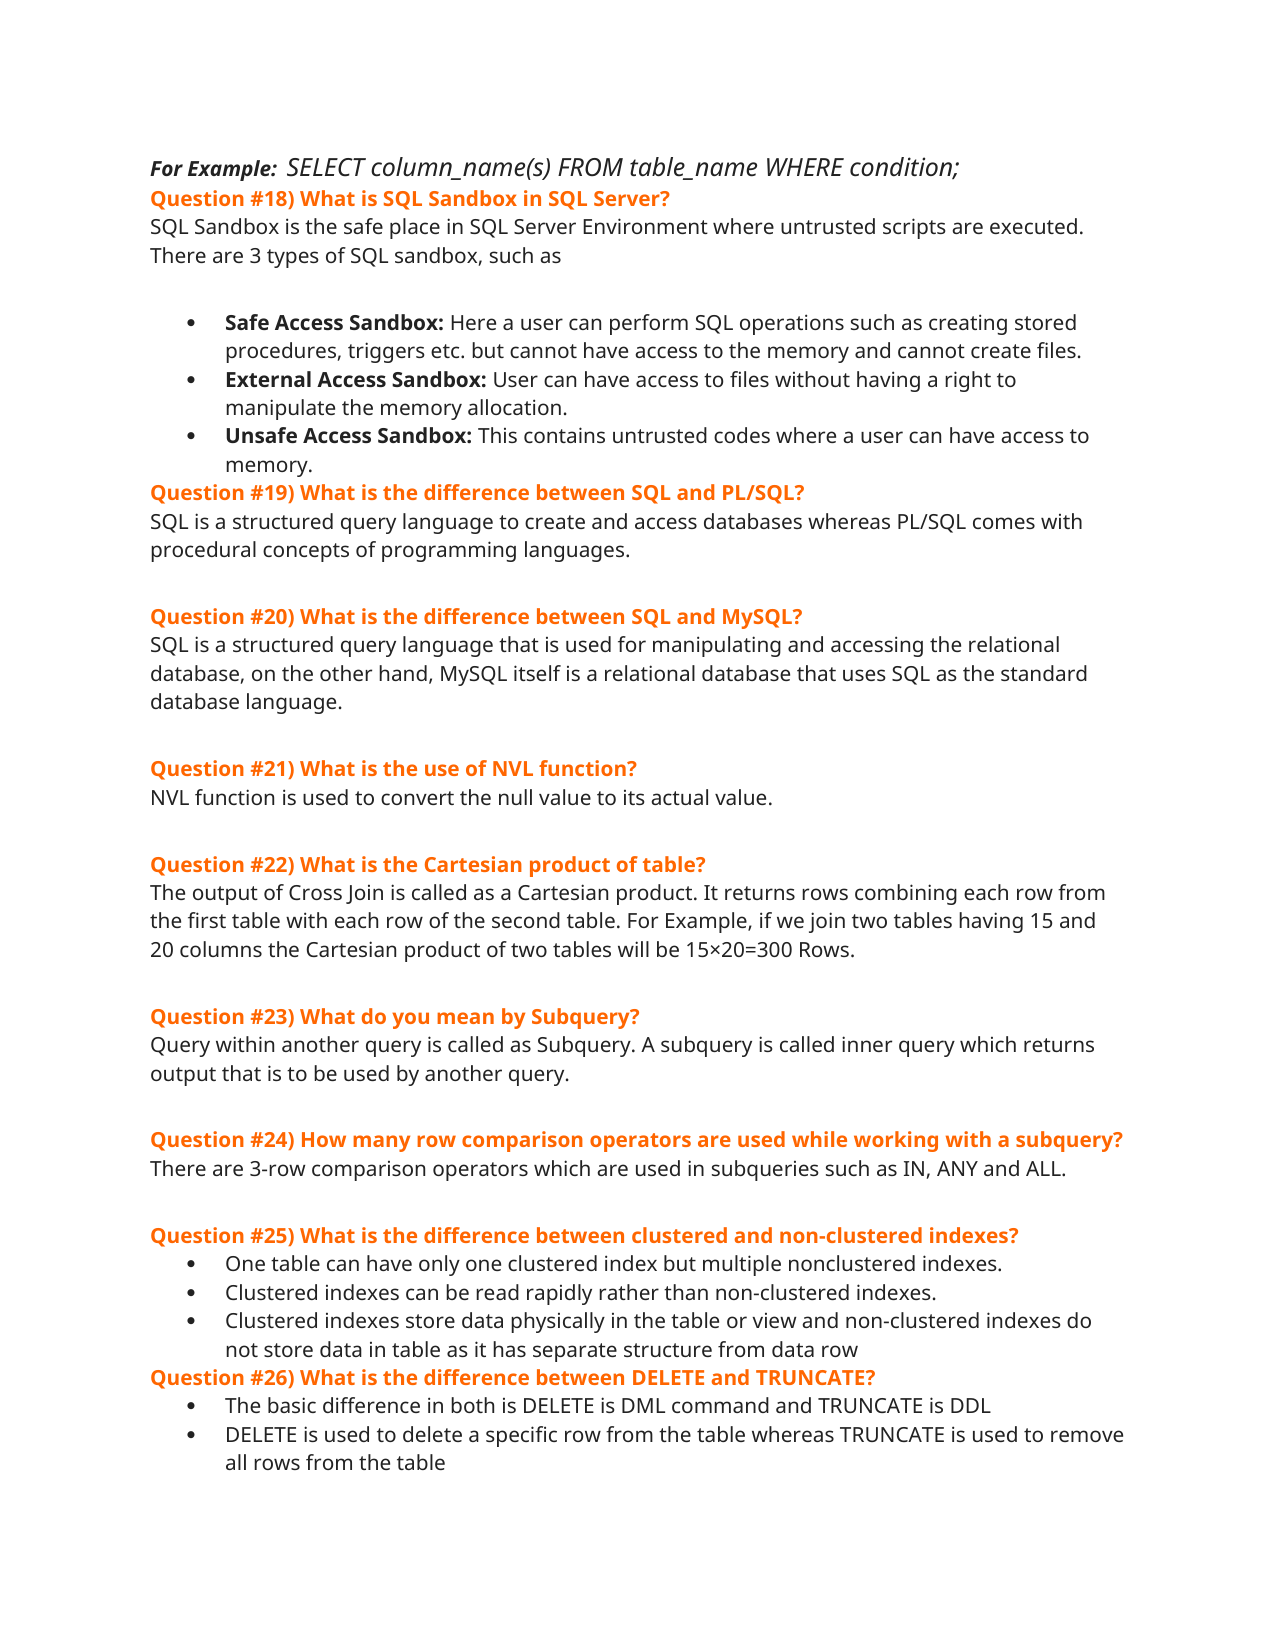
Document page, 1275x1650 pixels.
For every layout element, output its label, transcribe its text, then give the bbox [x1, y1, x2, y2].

text SQL is a structured query language that is used for manipulating and accessing the relational database, on the other hand, MySQL itself is a relational database that uses SQL as the standard database language. [150, 631, 1125, 716]
list Clustered indexes can be read rapidly rather than non-clustered indexes. [187, 1278, 1125, 1306]
text SQL is a structured query language to create and access databases whereas PL/SQL comes with procedural concepts of programming languages. [150, 507, 1125, 564]
list One table can have only one clustered index but multiple nonclustered indexes. [187, 1249, 1125, 1278]
text Question #26) What is the difference between DELETE and TRUNCATE? [150, 1363, 1125, 1392]
text Question #23) What do you mean by Subquery? [150, 1002, 1125, 1030]
text Question #20) What is the difference between SQL and MySQL? [150, 602, 1125, 631]
text NVL function is used to convert the null value to its actual value. [150, 783, 1125, 811]
text The output of Cross Join is called as a Cartesian product. It returns rows combining each row from the first table with each row of the second table. For Example, if we join two tables having 15 and 20 columns the Cartesian product of two tables will be 15×20=300 Rows. [150, 878, 1125, 963]
text Question #18) What is SQL Sandbox in SQL Server? [150, 184, 1125, 212]
text Question #25) What is the difference between clustered and non-clustered indexes? [150, 1221, 1125, 1249]
list External Access Sandbox: User can have access to files without having a right to manipulate the memory allocation. [187, 365, 1125, 422]
text SQL Sandbox is the safe place in SQL Server Environment where untrusted scripts are executed. There are 3 types of SQL sandbox, such as [150, 212, 1125, 269]
list Clustered indexes store data physically in the table or view and non-clustered indexes do not store data in table as it has separate structure from data row [187, 1306, 1125, 1363]
list Safe Access Sandbox: Here a user can perform SQL operations such as creating stored procedures, triggers etc. but cannot have access to the memory and cannot create files. [187, 308, 1125, 365]
list The basic difference in both is DELETE is DML command and TRUNCATE is DDL [187, 1392, 1125, 1420]
text There are 3-row comparison operators which are used in subqueries such as IN, ANY and ALL. [150, 1154, 1125, 1182]
text Question #24) How many row comparison operators are used while working with a subquery? [150, 1126, 1125, 1154]
list Unsafe Access Sandbox: This contains untrusted codes where a user can have access to memory. [187, 422, 1125, 478]
text Question #21) What is the use of NVL function? [150, 754, 1125, 783]
text Query within another query is called as Subquery. A subquery is called inner query which returns output that is to be used by another query. [150, 1030, 1125, 1087]
text Question #19) What is the difference between SQL and PL/SQL? [150, 478, 1125, 507]
list DELETE is used to delete a specific row from the table whereas TRUNCATE is used to remove all rows from the table [187, 1420, 1125, 1477]
text For Example: SELECT column_name(s) FROM table_name WHERE condition; [150, 150, 1125, 184]
text Question #22) What is the Cartesian product of table? [150, 850, 1125, 878]
